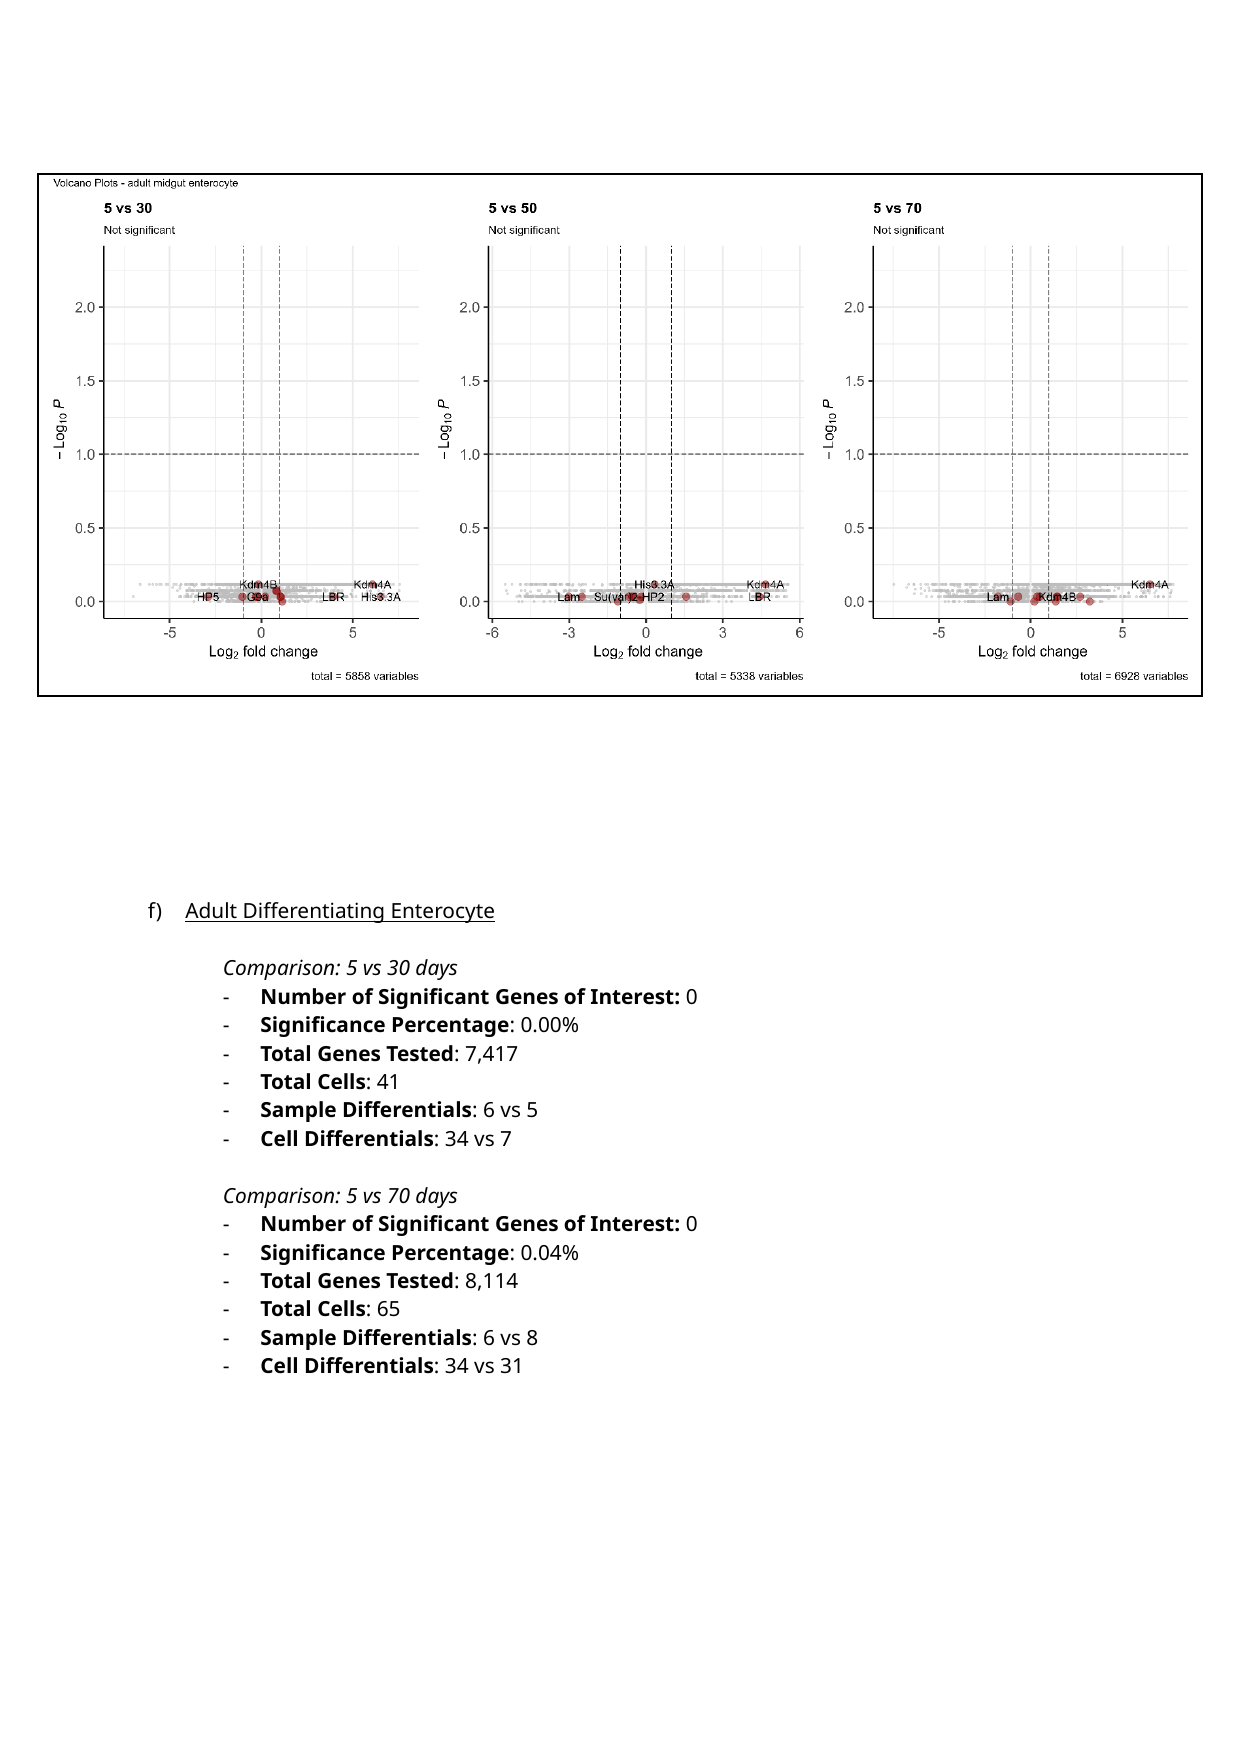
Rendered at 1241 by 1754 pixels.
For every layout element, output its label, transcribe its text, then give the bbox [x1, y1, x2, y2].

list Significance Percentage: 0.04% [223, 1238, 1093, 1266]
list Cell Differentials: 34 vs 7 [223, 1124, 1093, 1152]
list Total Cells: 65 [223, 1294, 1093, 1323]
text Comparison: 5 vs 70 days [148, 1181, 1093, 1209]
list Total Genes Tested: 7,417 [223, 1039, 1093, 1067]
picture [39, 175, 1201, 695]
list Total Genes Tested: 8,114 [223, 1266, 1093, 1294]
list Number of Significant Genes of Interest: 0 [223, 1209, 1093, 1238]
text Comparison: 5 vs 30 days [185, 953, 1093, 982]
list Cell Differentials: 34 vs 31 [223, 1351, 1093, 1380]
list Sample Differentials: 6 vs 8 [223, 1323, 1093, 1351]
list Number of Significant Genes of Interest: 0 [223, 982, 1093, 1010]
list Significance Percentage: 0.00% [223, 1010, 1093, 1039]
list Adult Differentiating Enterocyte [148, 896, 1093, 925]
list Sample Differentials: 6 vs 5 [223, 1096, 1093, 1124]
list Total Cells: 41 [223, 1067, 1093, 1096]
